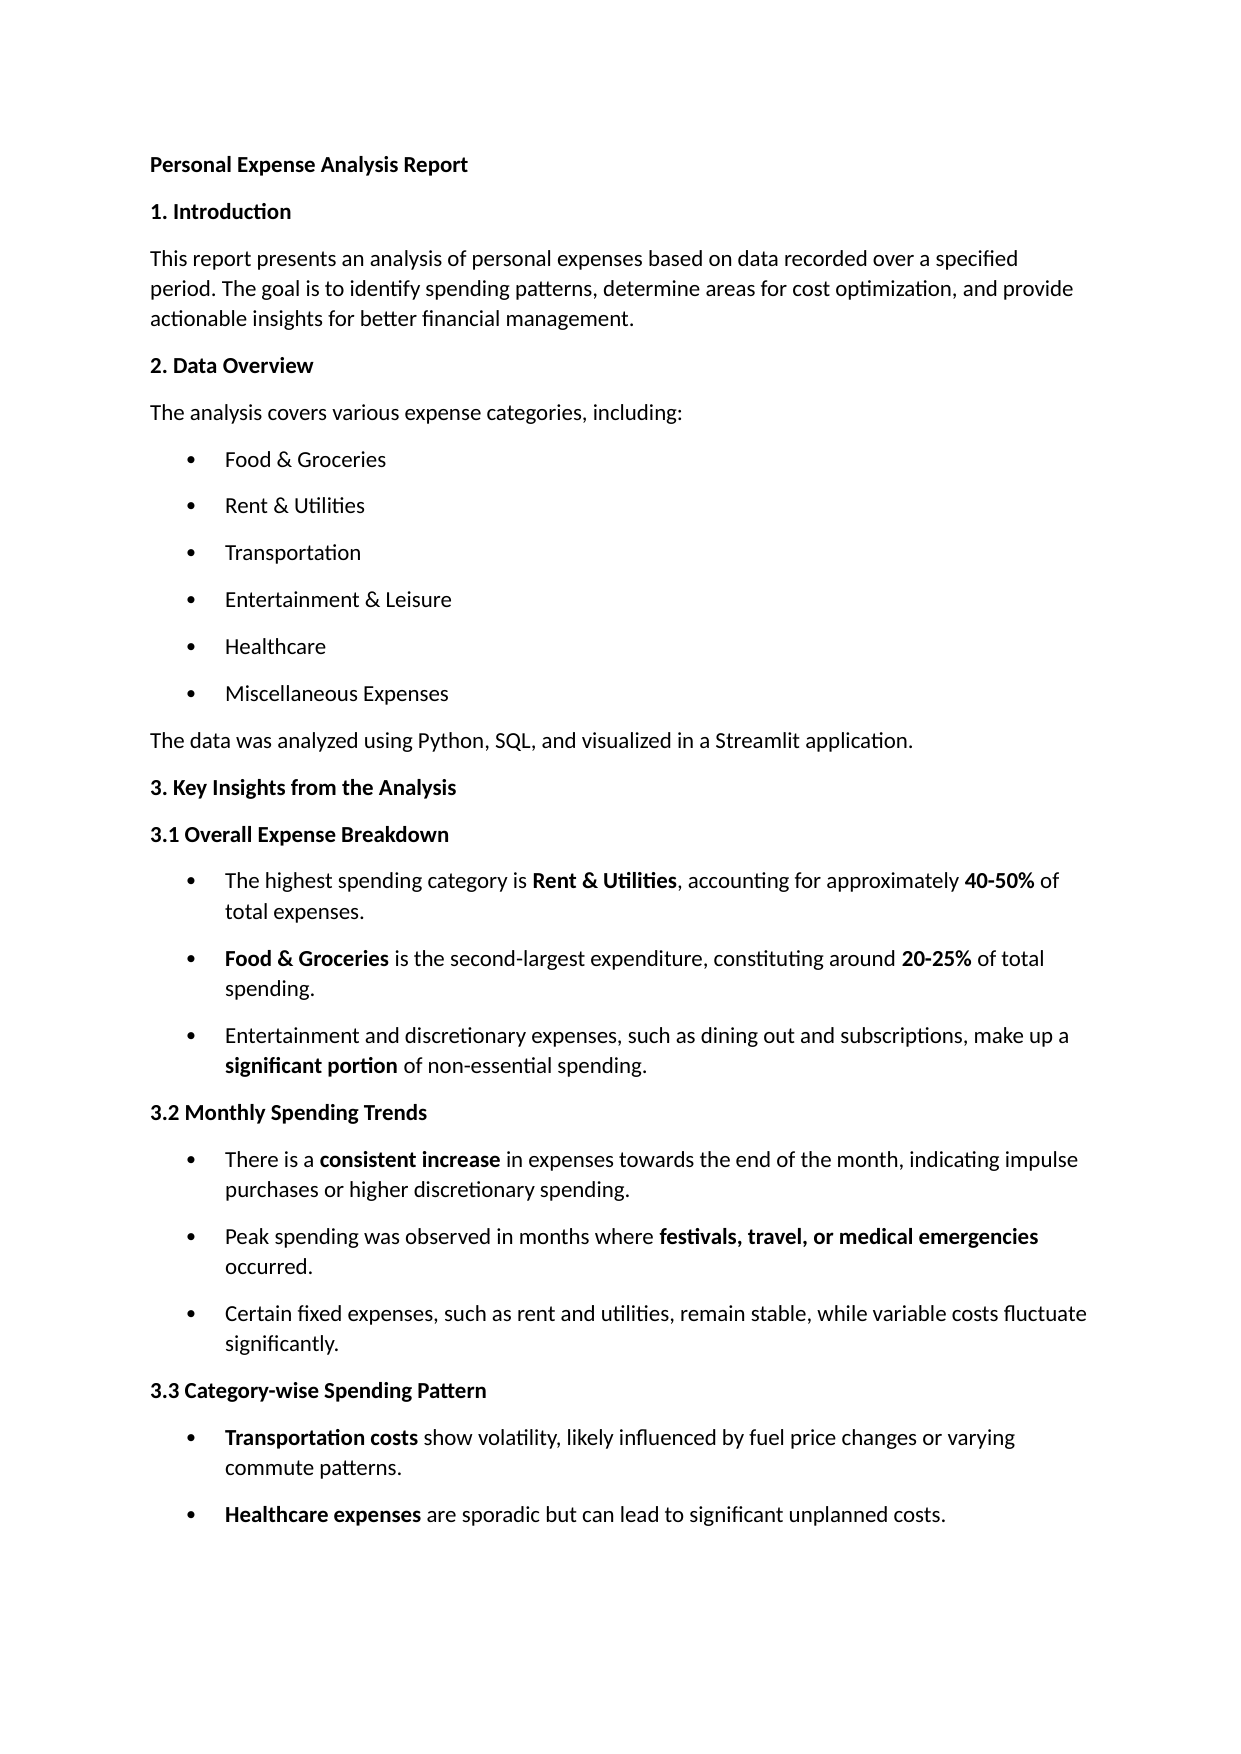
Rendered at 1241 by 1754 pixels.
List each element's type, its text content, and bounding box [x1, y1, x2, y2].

list Miscellaneous Expenses [187, 679, 1090, 707]
list Certain fixed expenses, such as rent and utilities, remain stable, while variable costs fluctuate significantly. [187, 1299, 1090, 1357]
list Peak spending was observed in months where festivals, travel, or medical emergencies occurred. [187, 1222, 1090, 1280]
list There is a consistent increase in expenses towards the end of the month, indicating impulse purchases or higher discretionary spending. [187, 1145, 1090, 1203]
text 3.2 Monthly Spending Trends [150, 1098, 1090, 1126]
list Rent & Utilities [187, 492, 1090, 520]
list Food & Groceries is the second-largest expenditure, constituting around 20-25% of total spending. [187, 944, 1090, 1002]
text The analysis covers various expense categories, including: [150, 398, 1090, 426]
list Transportation [187, 538, 1090, 567]
text Personal Expense Analysis Report [150, 150, 1090, 178]
list Entertainment & Leisure [187, 585, 1090, 613]
list Transportation costs show volatility, likely influenced by fuel price changes or varying commute patterns. [187, 1423, 1090, 1481]
text The data was analyzed using Python, SQL, and visualized in a Streamlit application. [150, 726, 1090, 754]
text 2. Data Overview [150, 351, 1090, 379]
text 1. Introduction [150, 197, 1090, 225]
text 3. Key Insights from the Analysis [150, 773, 1090, 801]
text 3.1 Overall Expense Breakdown [150, 820, 1090, 848]
list Entertainment and discretionary expenses, such as dining out and subscriptions, make up a significant portion of non-essential spending. [187, 1021, 1090, 1079]
text 3.3 Category-wise Spending Pattern [150, 1376, 1090, 1404]
list The highest spending category is Rent & Utilities, accounting for approximately 40-50% of total expenses. [187, 867, 1090, 925]
list Food & Groceries [187, 445, 1090, 473]
list Healthcare expenses are sporadic but can lead to significant unplanned costs. [187, 1500, 1090, 1528]
list Healthcare [187, 632, 1090, 660]
text This report presents an analysis of personal expenses based on data recorded over a specified period. The goal is to identify spending patterns, determine areas for cost optimization, and provide actionable insights for better financial management. [150, 244, 1090, 332]
